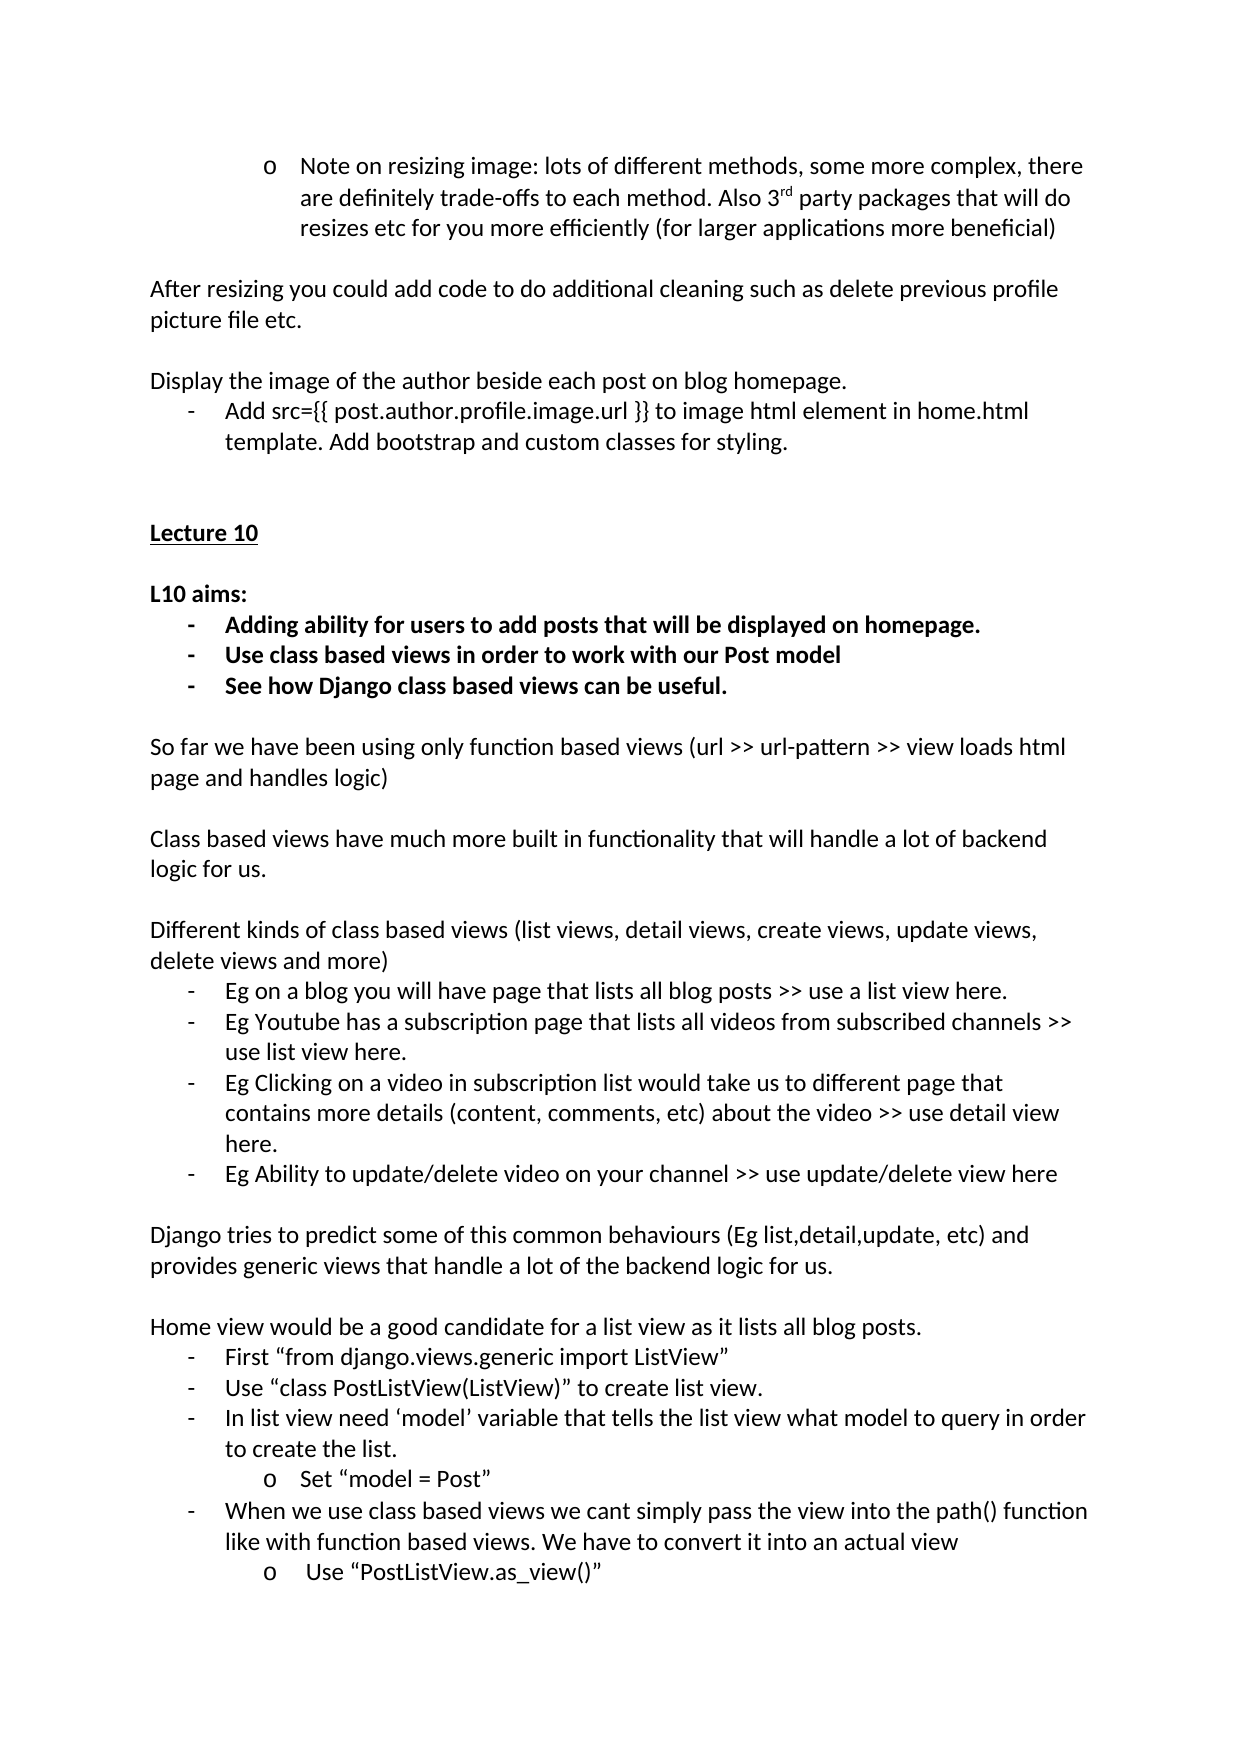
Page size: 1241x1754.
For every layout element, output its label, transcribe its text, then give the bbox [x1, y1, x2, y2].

list Eg Clicking on a video in subscription list would take us to different page that contains more details (content, comments, etc) about the video >> use detail view here. [187, 1067, 1090, 1158]
list Eg Ability to update/delete video on your channel >> use update/delete view here [187, 1158, 1090, 1189]
text L10 aims: [150, 578, 1090, 609]
list Add src={{ post.author.profile.image.url }} to image html element in home.html template. Add bootstrap and custom classes for styling. [187, 395, 1090, 456]
text Lecture 10 [150, 517, 1090, 548]
list Use class based views in order to work with our Post model [187, 639, 1090, 670]
list Use “PostListView.as_view()” [262, 1556, 1090, 1588]
text Different kinds of class based views (list views, detail views, create views, update views, delete views and more) [150, 914, 1090, 975]
list Note on resizing image: lots of different methods, some more complex, there are definitely trade-offs to each method. Also 3rd party packages that will do resizes etc for you more efficiently (for larger applications more beneficial) [262, 150, 1090, 243]
text So far we have been using only function based views (url >> url-pattern >> view loads html page and handles logic) [150, 731, 1090, 792]
list In list view need ‘model’ variable that tells the list view what model to query in order to create the list. [187, 1403, 1090, 1464]
list When we use class based views we cant simply pass the view into the path() function like with function based views. We have to convert it into an actual view [187, 1495, 1090, 1556]
list Use “class PostListView(ListView)” to create list view. [187, 1372, 1090, 1403]
list Eg on a blog you will have page that lists all blog posts >> use a list view here. [187, 975, 1090, 1006]
text Home view would be a good candidate for a list view as it lists all blog posts. [150, 1311, 1090, 1342]
list Eg Youtube has a subscription page that lists all videos from subscribed channels >> use list view here. [187, 1006, 1090, 1067]
text Class based views have much more built in functionality that will handle a lot of backend logic for us. [150, 823, 1090, 884]
text After resizing you could add code to do additional cleaning such as delete previous profile picture file etc. [150, 273, 1090, 334]
list Adding ability for users to add posts that will be displayed on homepage. [187, 609, 1090, 639]
text Display the image of the author beside each post on blog homepage. [150, 365, 1090, 395]
list See how Django class based views can be useful. [187, 670, 1090, 701]
list First “from django.views.generic import ListView” [187, 1342, 1090, 1372]
text Django tries to predict some of this common behaviours (Eg list,detail,update, etc) and provides generic views that handle a lot of the backend logic for us. [150, 1219, 1090, 1281]
list Set “model = Post” [262, 1464, 1090, 1495]
